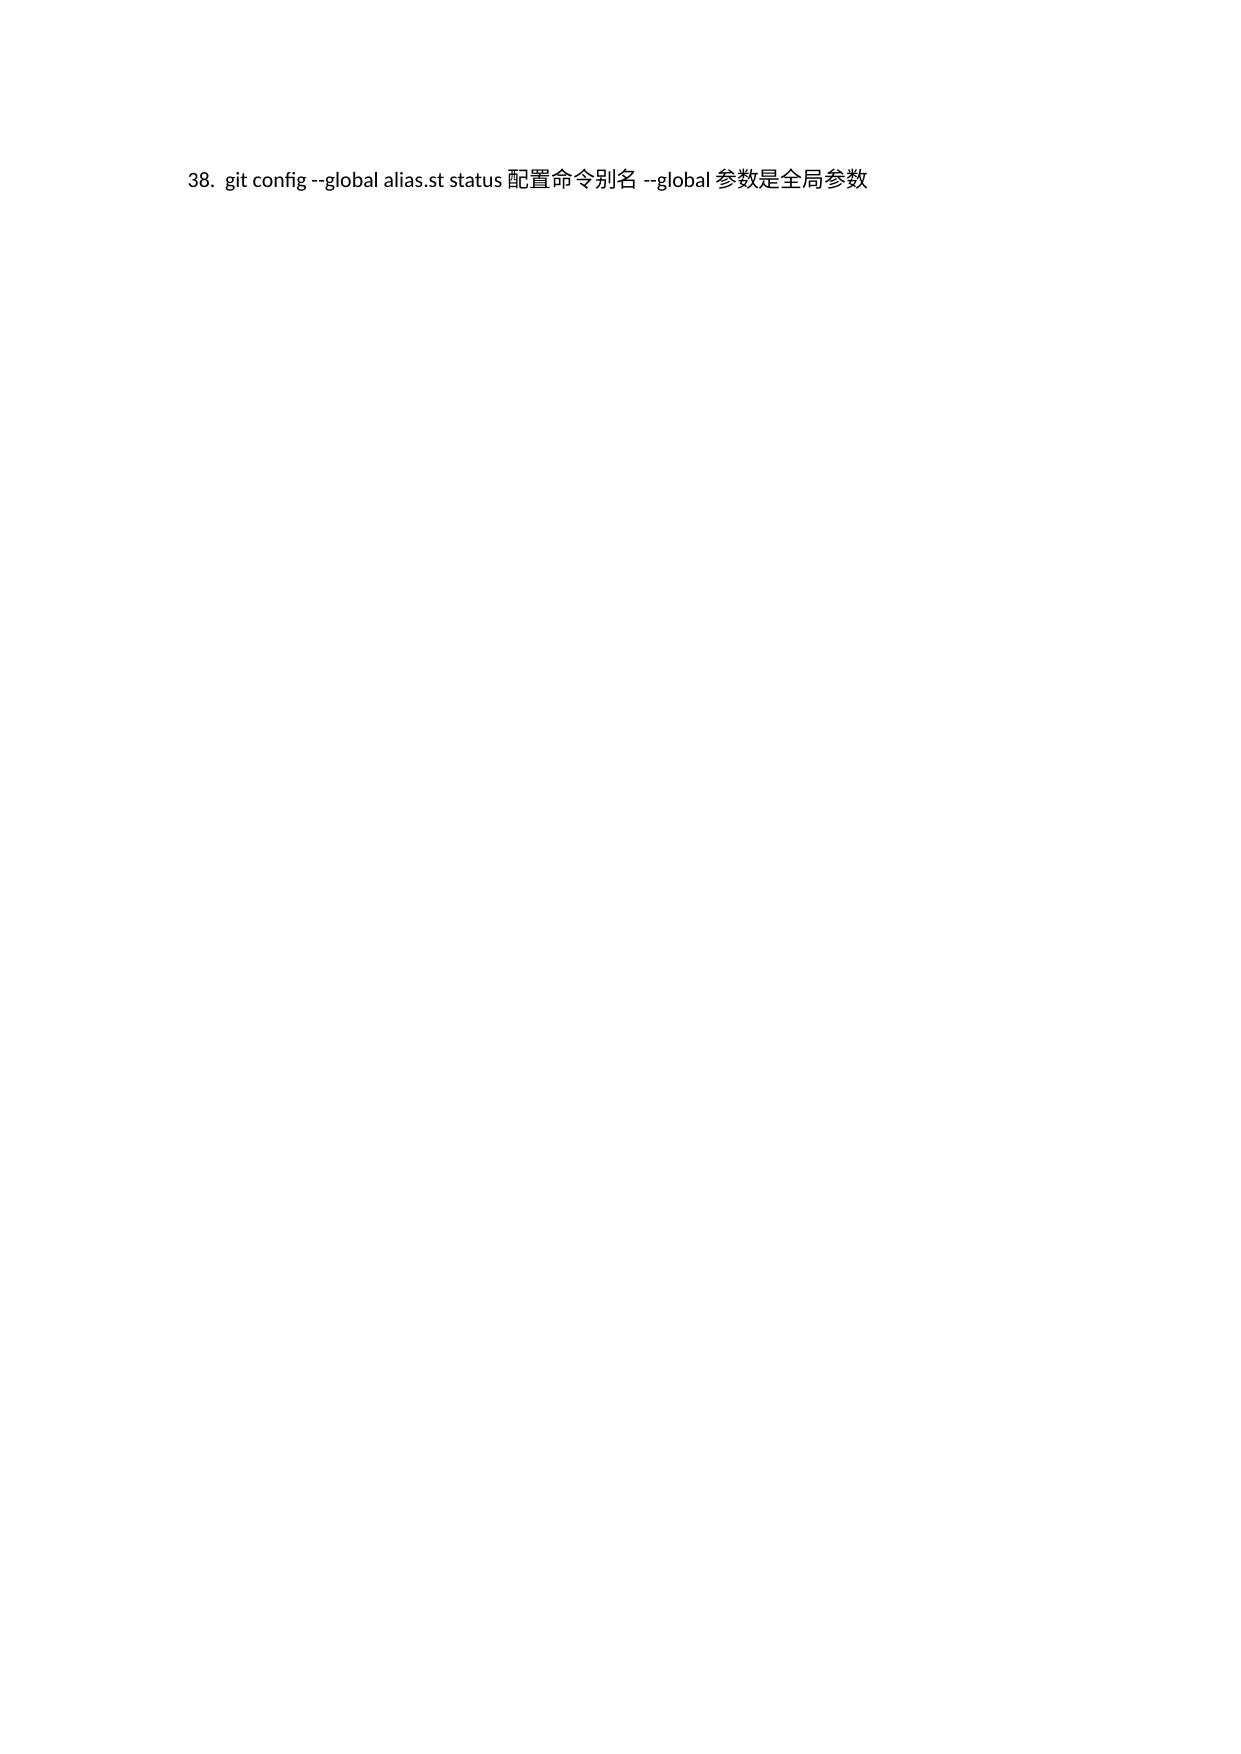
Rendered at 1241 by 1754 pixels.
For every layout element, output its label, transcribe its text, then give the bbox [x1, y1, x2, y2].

list git config --global alias.st status 配置命令别名 --global参数是全局参数 [187, 162, 1053, 194]
